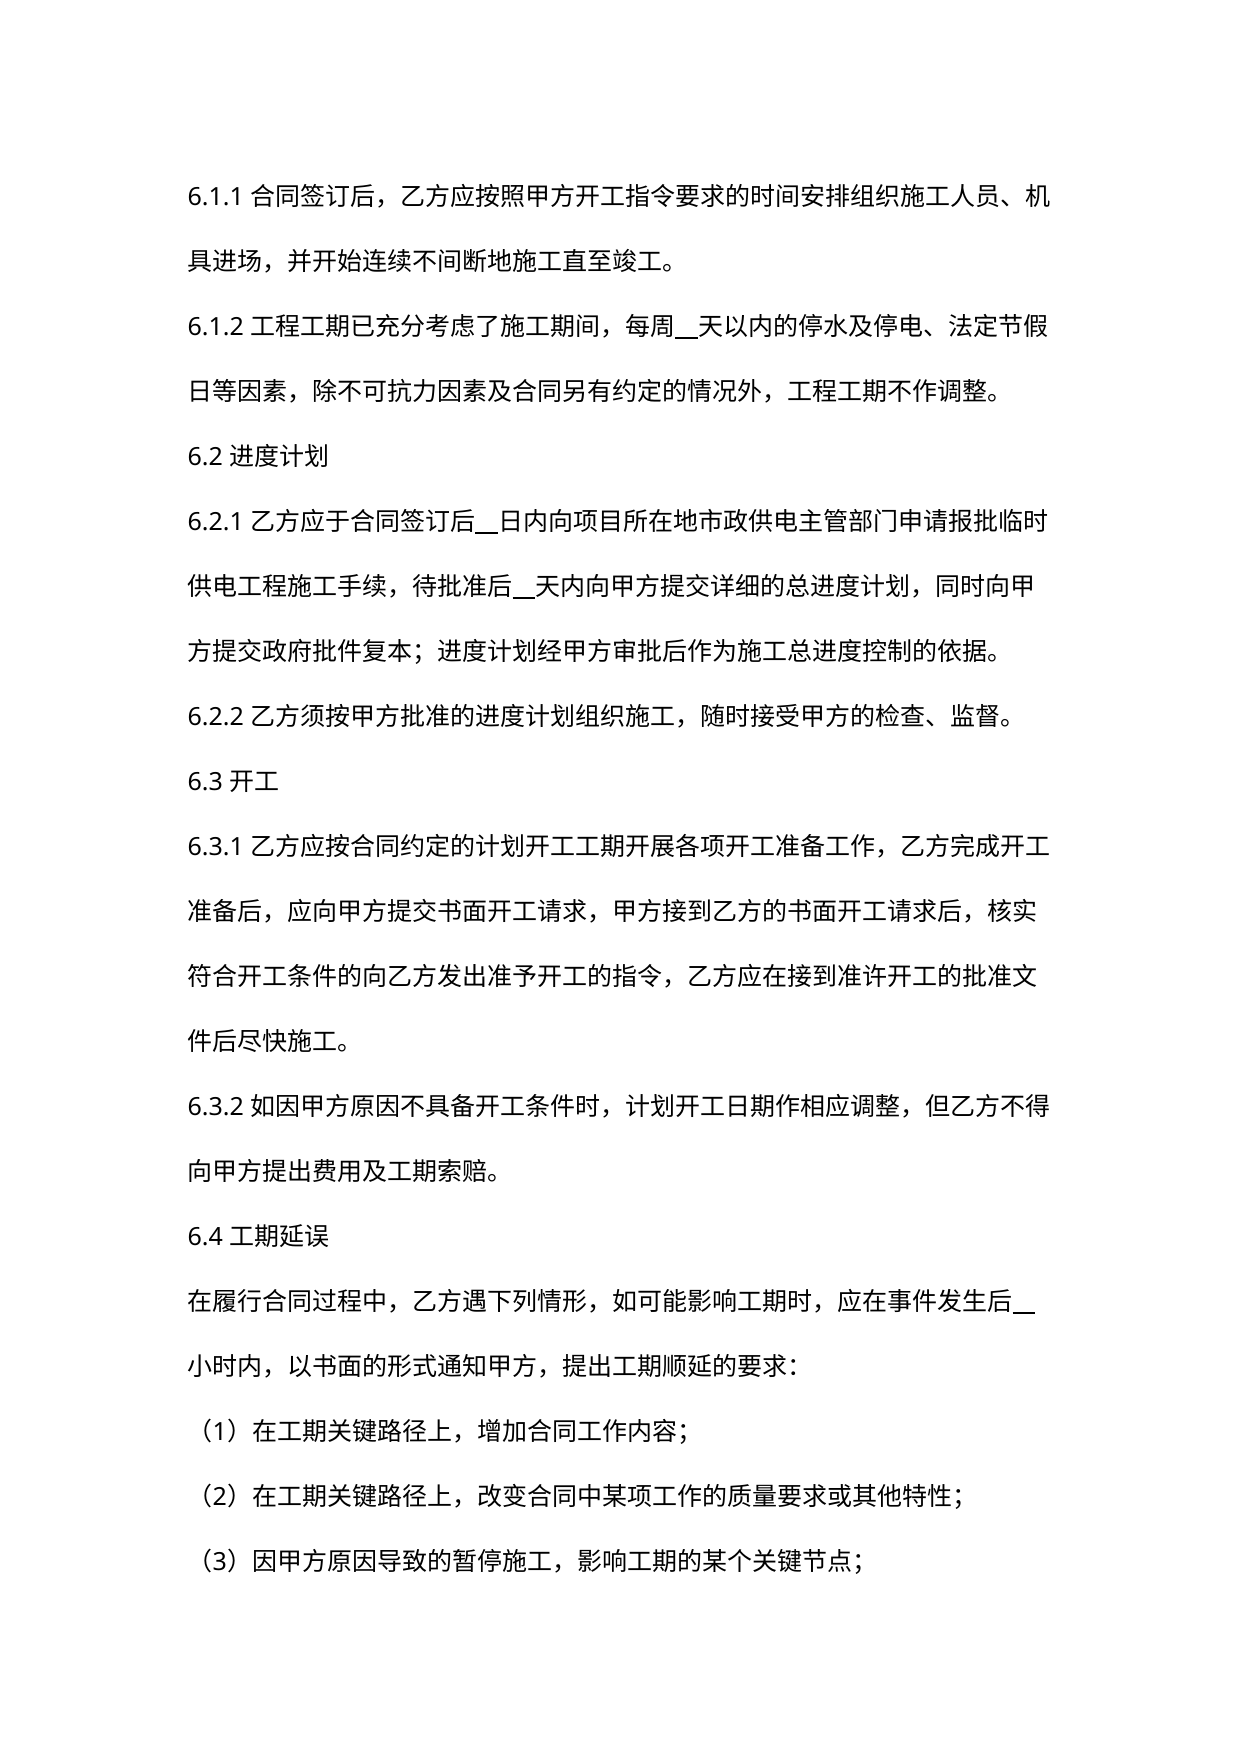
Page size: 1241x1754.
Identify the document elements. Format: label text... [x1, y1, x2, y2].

text 6.1.2 工程工期已充分考虑了施工期间，每周 天以内的停水及停电、法定节假日等因素，除不可抗力因素及合同另有约定的情况外，工程工期不作调整。 [187, 292, 1053, 422]
text （1）在工期关键路径上，增加合同工作内容； [187, 1397, 1053, 1462]
text 6.3 开工 [187, 747, 1053, 812]
text 在履行合同过程中，乙方遇下列情形，如可能影响工期时，应在事件发生后 小时内，以书面的形式通知甲方，提出工期顺延的要求： [187, 1267, 1053, 1397]
text 6.4 工期延误 [187, 1202, 1053, 1267]
text 6.1.1 合同签订后，乙方应按照甲方开工指令要求的时间安排组织施工人员、机具进场，并开始连续不间断地施工直至竣工。 [187, 162, 1053, 292]
text 6.2 进度计划 [187, 422, 1053, 487]
text 6.2.1 乙方应于合同签订后 日内向项目所在地市政供电主管部门申请报批临时供电工程施工手续，待批准后 天内向甲方提交详细的总进度计划，同时向甲方提交政府批件复本；进度计划经甲方审批后作为施工总进度控制的依据。 [187, 487, 1053, 682]
text 6.3.1 乙方应按合同约定的计划开工工期开展各项开工准备工作，乙方完成开工准备后，应向甲方提交书面开工请求，甲方接到乙方的书面开工请求后，核实符合开工条件的向乙方发出准予开工的指令，乙方应在接到准许开工的批准文件后尽快施工。 [187, 812, 1053, 1072]
text （3）因甲方原因导致的暂停施工，影响工期的某个关键节点； [187, 1527, 1053, 1592]
text 6.2.2 乙方须按甲方批准的进度计划组织施工，随时接受甲方的检查、监督。 [187, 682, 1053, 747]
text 6.3.2 如因甲方原因不具备开工条件时，计划开工日期作相应调整，但乙方不得向甲方提出费用及工期索赔。 [187, 1072, 1053, 1202]
text （2）在工期关键路径上，改变合同中某项工作的质量要求或其他特性； [187, 1462, 1053, 1527]
